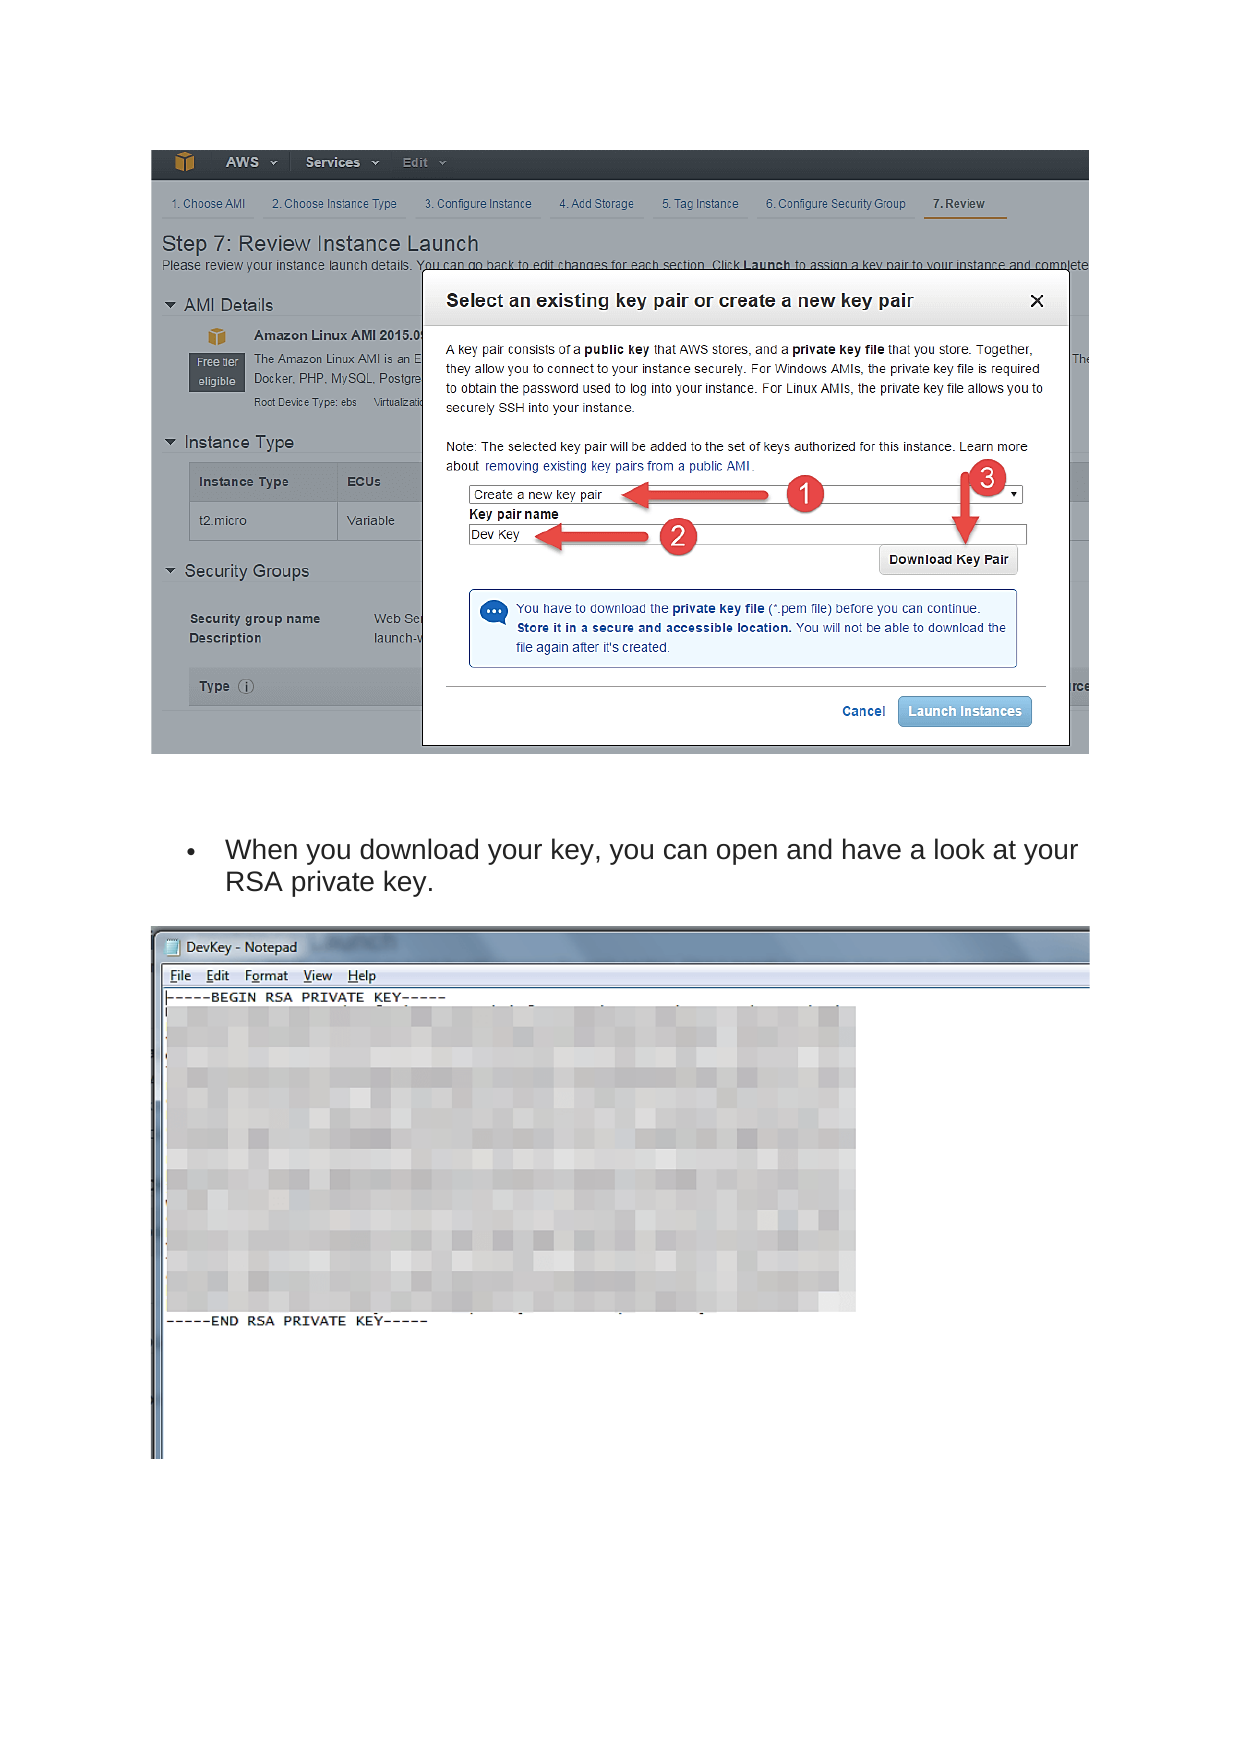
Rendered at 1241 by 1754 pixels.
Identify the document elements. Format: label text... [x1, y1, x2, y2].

list When you download your key, you can open and have a look at your RSA private key. [187, 833, 1090, 898]
picture [150, 926, 1090, 1459]
picture [151, 150, 1089, 754]
